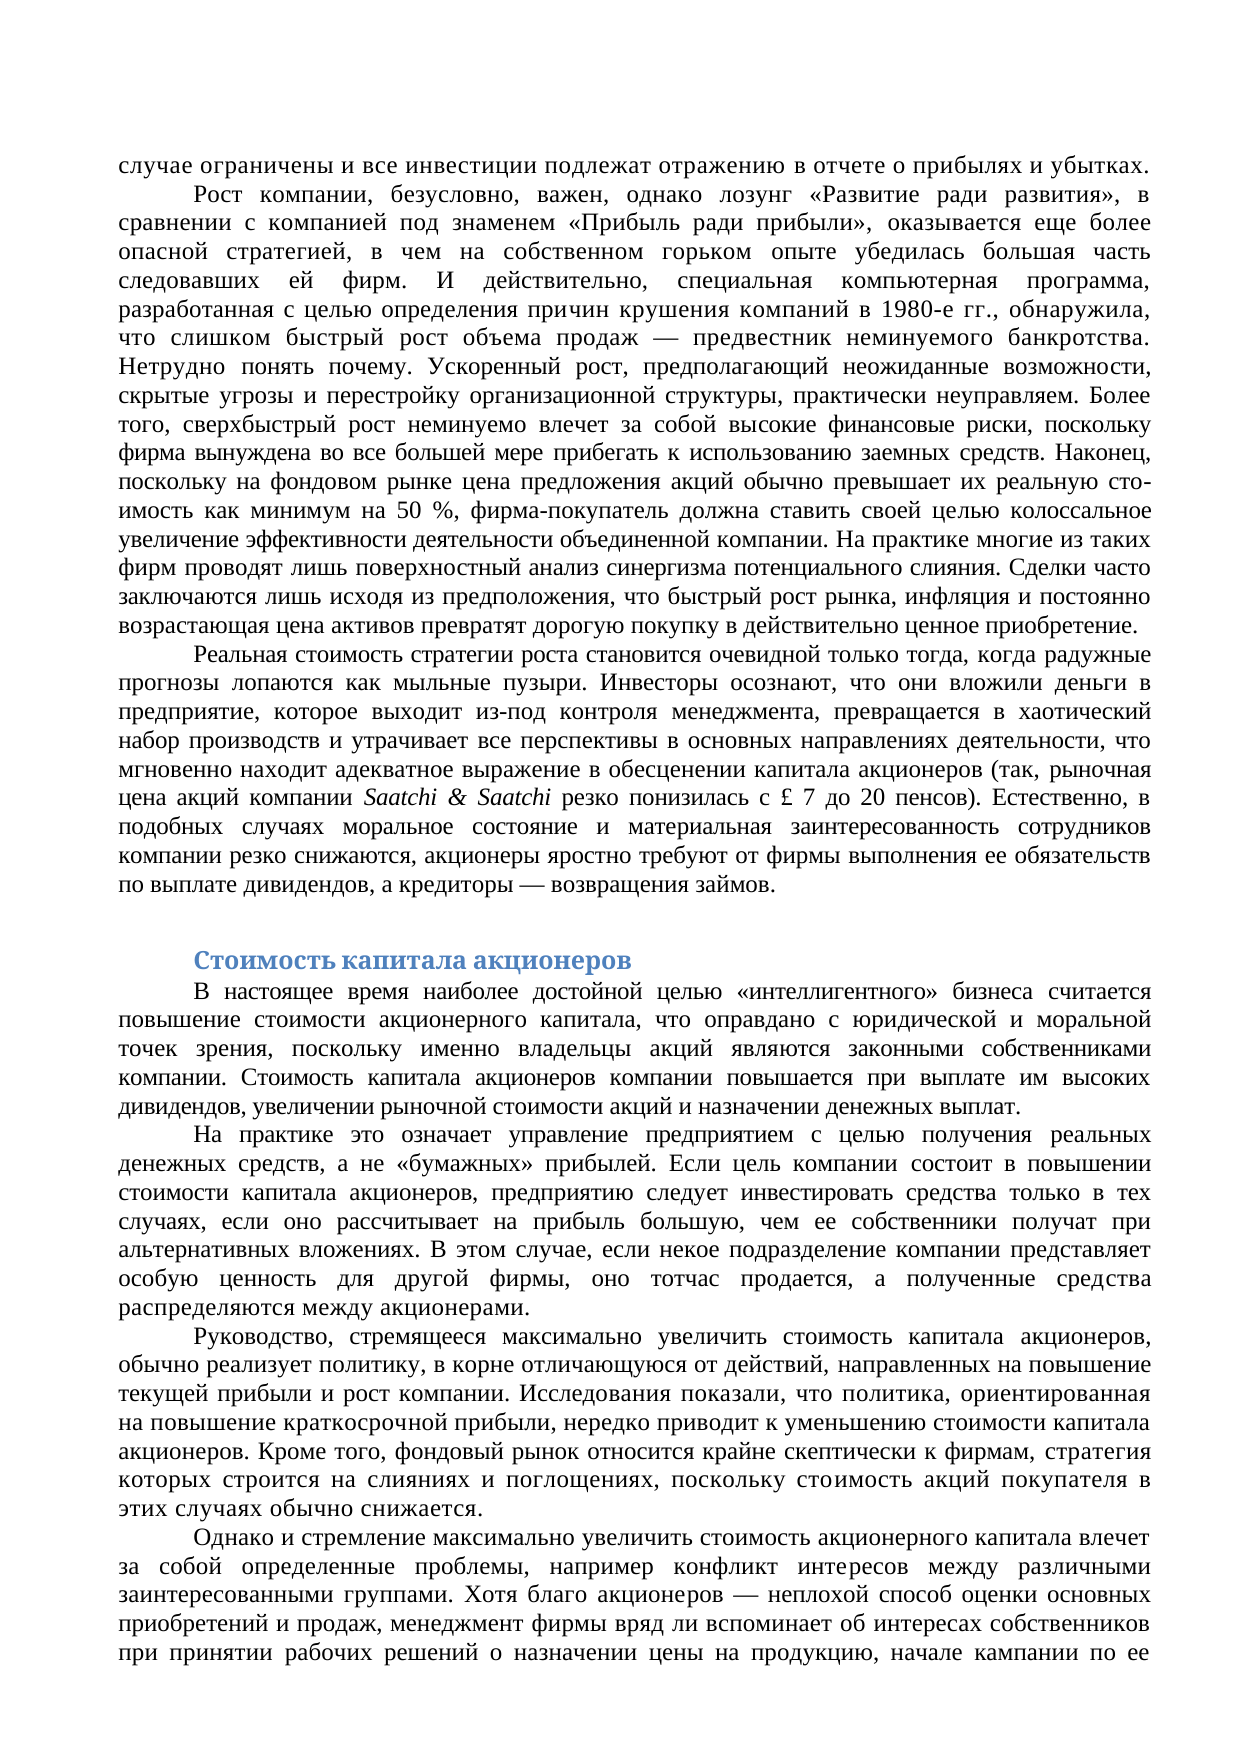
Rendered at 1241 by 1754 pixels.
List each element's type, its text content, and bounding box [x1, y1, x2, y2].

text Рост компании, безусловно, важен, однако лозунг «Развитие ради развития», в сравнении с компанией под знаменем «Прибыль ради прибыли», оказывается еще более опасной стратегией, в чем на собственном горьком опыте убедилась большая часть следовавших ей фирм. И действительно, специальная компьютерная программа, разработанная с целью определения причин крушения компаний в 1980-е гг., обнаружила, что слишком быстрый рост объема продаж — предвестник неминуемого банкротства. Нетрудно понять почему. Ускоренный рост, предполагающий неожиданные возможности, скрытые угрозы и перестройку организационной структуры, практически неуправляем. Более того, сверхбыстрый рост неминуемо влечет за собой высокие финансовые риски, поскольку фирма вынуждена во все большей мере прибегать к использованию заемных средств. Наконец, поскольку на фондовом рынке цена предложения акций обычно превышает их реальную стоимость как минимум на 50 %, фирма-покупатель должна ставить своей целью колоссальное увеличение эффективности деятельности объединенной компании. На практике многие из таких фирм проводят лишь поверхностный анализ синергизма потенциального слияния. Сделки часто заключаются лишь исходя из предположения, что быстрый рост рынка, инфляция и постоянно возрастающая цена активов превратят дорогую покупку в действительно ценное приобретение. [118, 179, 1151, 639]
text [118, 1522, 1151, 1666]
text В настоящее время наиболее достойной целью «интеллигентного» бизнеса считается повышение стоимости акционерного капитала, что оправдано с юридической и моральной точек зрения, поскольку именно владельцы акций являются законными собственниками компании. Стоимость капитала акционеров компании повышается при выплате им высоких дивидендов, увеличении рыночной стоимости акций и назначении денежных выплат. [118, 976, 1151, 1119]
text На практике это означает управление предприятием с целью получения реальных денежных средств, а не «бумажных» прибылей. Если цель компании состоит в повышении стоимости капитала акционеров, предприятию следует инвестировать средства только в тех случаях, если оно рассчитывает на прибыль большую, чем ее собственники получат при альтернативных вложениях. В этом случае, если некое подразделение компании представляет особую ценность для другой фирмы, оно тотчас продается, а полученные средства распределяются между акционерами. [118, 1119, 1151, 1321]
text Реальная стоимость стратегии роста становится очевидной только тогда, когда радужные прогнозы лопаются как мыльные пузыри. Инвесторы осознают, что они вложили деньги в предприятие, которое выходит из-под контроля менеджмента, превращается в хаотический набор производств и утрачивает все перспективы в основных направлениях деятельности, что мгновенно находит адекватное выражение в обесценении капитала акционеров (так, рыночная цена акций компании Saatchi & Saatchi резко понизилась с £ 7 до 20 пенсов). Естественно, в подобных случаях моральное состояние и материальная заинтересованность сотрудников компании резко снижаются, акционеры яростно требуют от фирмы выполнения ее обязательств по выплате дивидендов, а кредиторы — возвращения займов. [118, 639, 1151, 897]
subtitle Стоимость капитала акционеров [118, 947, 1151, 976]
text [118, 150, 1151, 179]
text Руководство, стремящееся максимально увеличить стоимость капитала акционеров, обычно реализует политику, в корне отличающуюся от действий, направленных на повышение текущей прибыли и рост компании. Исследования показали, что политика, ориентированная на повышение краткосрочной прибыли, нередко приводит к уменьшению стоимости капитала акционеров. Кроме того, фондовый рынок относится крайне скептически к фирмам, стратегия которых строится на слияниях и поглощениях, поскольку стоимость акций покупателя в этих случаях обычно снижается. [118, 1321, 1151, 1522]
